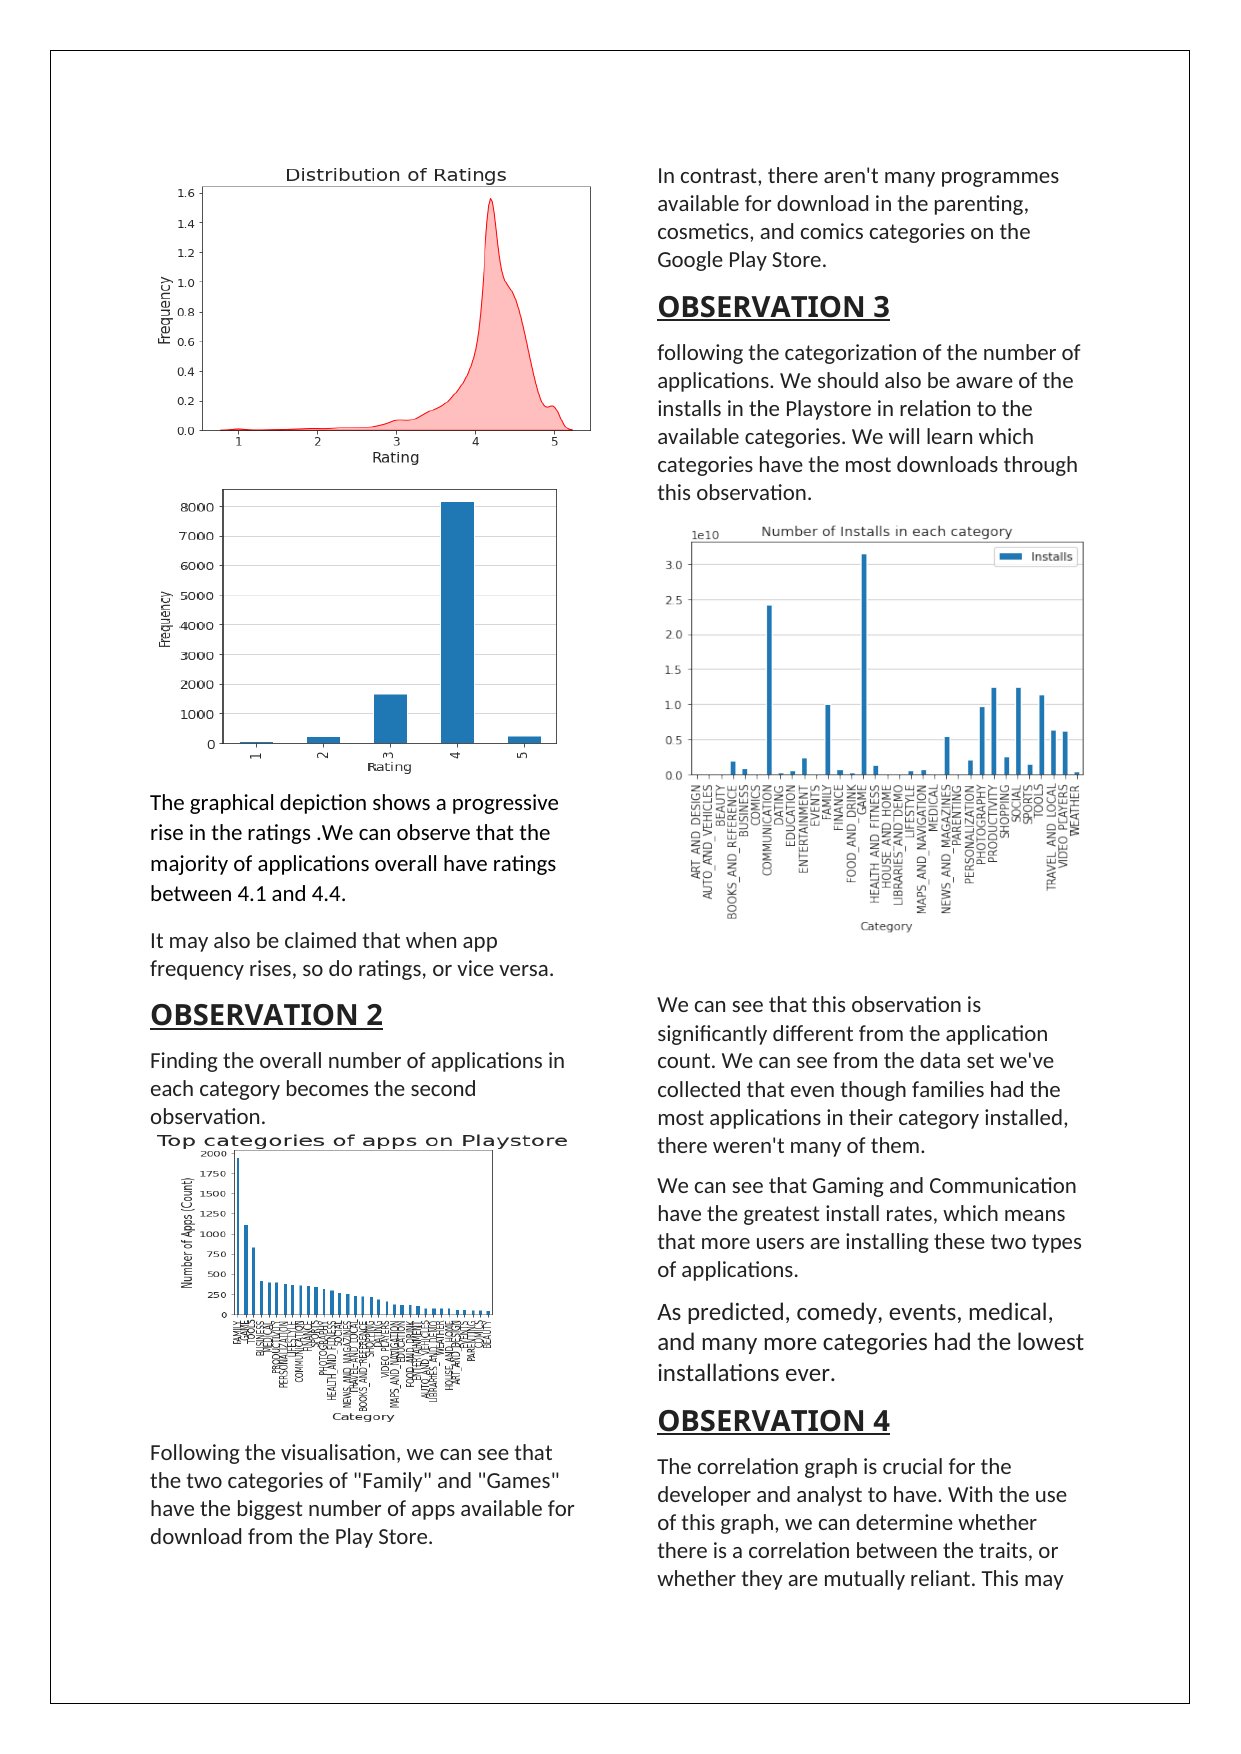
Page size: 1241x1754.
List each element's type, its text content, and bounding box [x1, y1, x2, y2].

text OBSERVATION 2 [150, 994, 583, 1034]
picture [657, 518, 1091, 939]
text It may also be claimed that when app frequency rises, so do ratings, or vice versa. [150, 926, 583, 982]
picture [150, 483, 564, 779]
text following the categorization of the number of applications. We should also be aware of the installs in the Playstore in relation to the available categories. We will learn which categories have the most downloads through this observation. [657, 338, 1090, 506]
text As predicted, comedy, events, medical, and many more categories had the lowest installations ever. [657, 1296, 1090, 1387]
text Following the visualisation, we can see that the two categories of "Family" and "Games" have the biggest number of apps available for download from the Play Store. [150, 1438, 583, 1550]
text In contrast, there aren't many programmes available for download in the parenting, cosmetics, and comics categories on the Google Play Store. [657, 161, 1090, 273]
picture [150, 1130, 574, 1426]
text OBSERVATION 3 [657, 286, 1090, 326]
text OBSERVATION 4 [657, 1400, 1090, 1439]
picture [150, 161, 596, 471]
text We can see that Gaming and Communication have the greatest install rates, which means that more users are installing these two types of applications. [657, 1171, 1090, 1283]
text We can see that this observation is significantly different from the application count. We can see from the data set we've collected that even though families had the most applications in their category installed, there weren't many of them. [657, 991, 1090, 1159]
text The graphical depiction shows a progressive rise in the ratings .We can observe that the majority of applications overall have ratings between 4.1 and 4.4. [150, 788, 583, 907]
